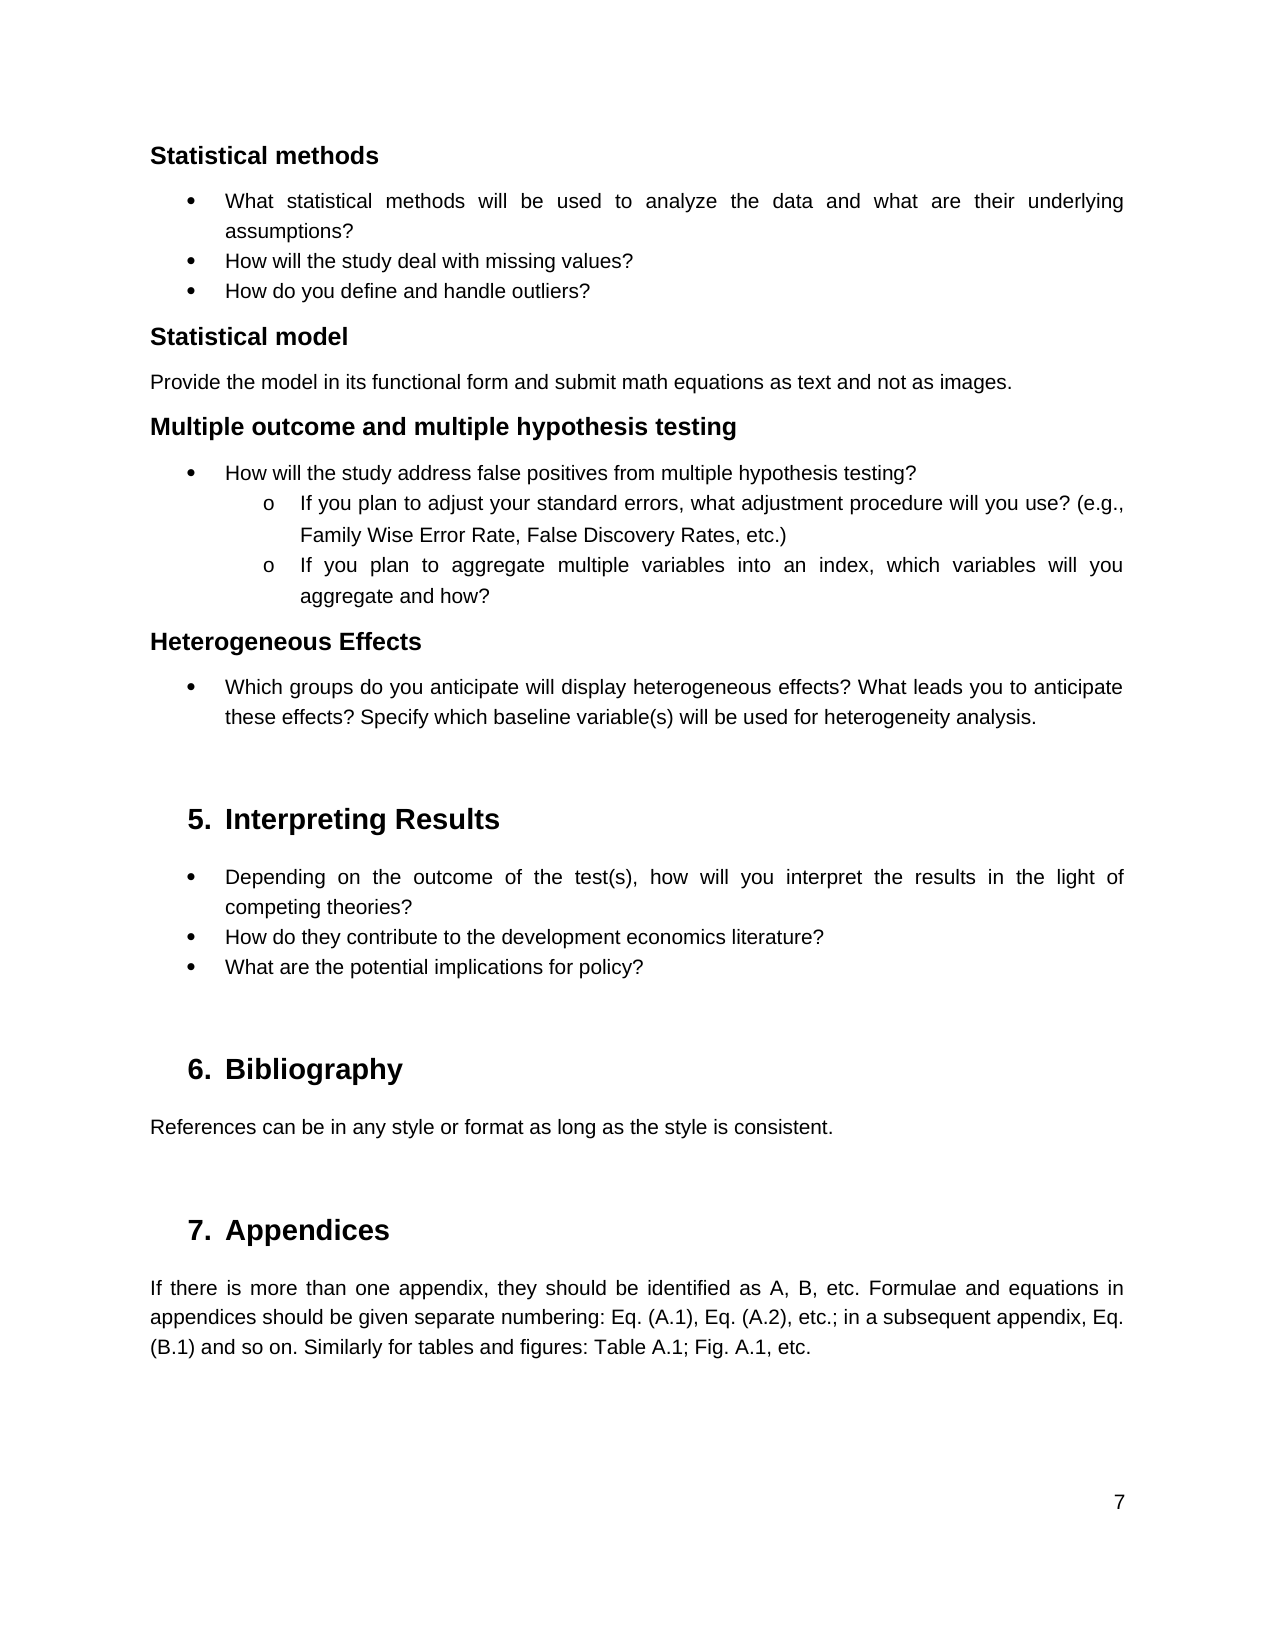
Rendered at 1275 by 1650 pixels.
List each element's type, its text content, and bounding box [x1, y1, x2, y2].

list Depending on the outcome of the test(s), how will you interpret the results in the light of competing theories? [187, 865, 1125, 919]
subtitle Statistical methods [150, 141, 1125, 169]
text Provide the model in its functional form and submit math equations as text and not as images. [150, 370, 1125, 394]
subtitle Heterogeneous Effects [150, 627, 1125, 655]
list Which groups do you anticipate will display heterogeneous effects? What leads you to anticipate these effects? Specify which baseline variable(s) will be used for heterogeneity analysis. [187, 675, 1125, 729]
text If there is more than one appendix, they should be identified as A, B, etc. Formulae and equations in appendices should be given separate numbering: Eq. (A.1), Eq. (A.2), etc.; in a subsequent appendix, Eq. (B.1) and so on. Similarly for tables and figures: Table A.1; Fig. A.1, etc. [150, 1275, 1125, 1359]
list How do you define and handle outliers? [187, 279, 1125, 303]
text References can be in any style or format as long as the style is consistent. [150, 1115, 1125, 1139]
subtitle Multiple outcome and multiple hypothesis testing [150, 412, 1125, 441]
subtitle Bibliography [187, 1052, 1125, 1086]
list If you plan to aggregate multiple variables into an index, which variables will you aggregate and how? [262, 552, 1125, 608]
subtitle Statistical model [150, 321, 1125, 350]
list What are the potential implications for policy? [187, 955, 1125, 979]
subtitle Appendices [187, 1212, 1125, 1246]
list How will the study address false positives from multiple hypothesis testing? [187, 461, 1125, 485]
list If you plan to adjust your standard errors, what adjustment procedure will you use? (e.g., Family Wise Error Rate, False Discovery Rates, etc.) [262, 491, 1125, 546]
list How will the study deal with missing values? [187, 249, 1125, 273]
subtitle Interpreting Results [187, 802, 1125, 836]
list How do they contribute to the development economics literature? [187, 925, 1125, 949]
list What statistical methods will be used to analyze the data and what are their underlying assumptions? [187, 189, 1125, 243]
